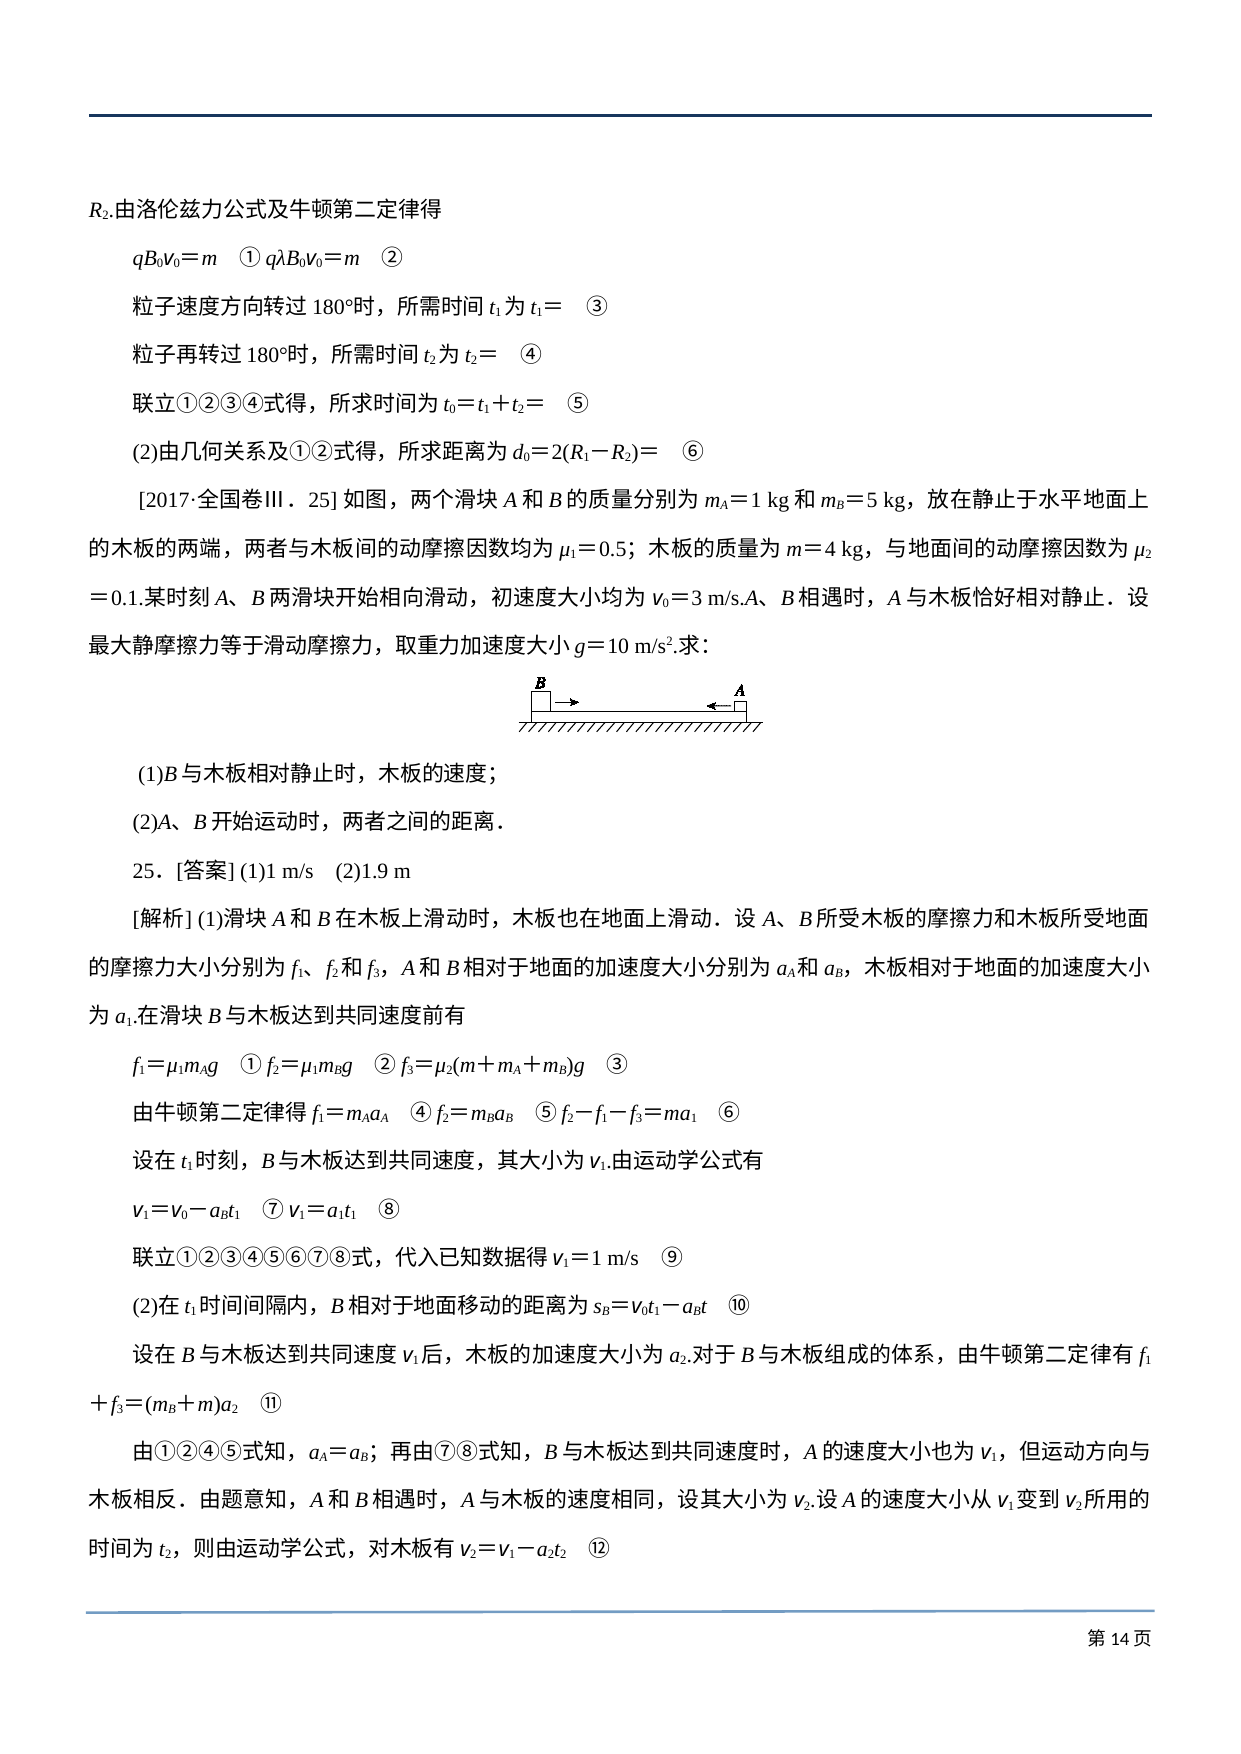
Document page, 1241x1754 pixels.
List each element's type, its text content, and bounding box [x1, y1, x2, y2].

text (2)A、B开始运动时，两者之间的距离． [89, 804, 1152, 836]
text 联立①②③④⑤⑥⑦⑧式，代入已知数据得v1＝1 m/s ⑨ [89, 1240, 1152, 1272]
text 由①②④⑤式知，aA＝aB；再由⑦⑧式知，B与木板达到共同速度时，A的速度大小也为v1，但运动方向与木板相反．由题意知，A和B相遇时，A与木板的速度相同，设其大小为v2.设A的速度大小从v1变到v2所用的时间为t2，则由运动学公式，对木板有v2＝v1－a2t2 ⑫ [89, 1433, 1152, 1563]
text 由牛顿第二定律得f1＝mAaA ④f2＝mBaB ⑤f2－f1－f3＝ma1 ⑥ [89, 1095, 1152, 1127]
text 设在t1时刻，B与木板达到共同速度，其大小为v1.由运动学公式有 [89, 1143, 1152, 1176]
text [解析] (1)滑块A和B在木板上滑动时，木板也在地面上滑动．设A、B所受木板的摩擦力和木板所受地面的摩擦力大小分别为f1、f2和f3，A和B相对于地面的加速度大小分别为aA和aB，木板相对于地面的加速度大小为a1.在滑块B与木板达到共同速度前有 [89, 901, 1152, 1031]
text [89, 192, 1152, 224]
text v1＝v0－aBt1 ⑦v1＝a1t1 ⑧ [89, 1191, 1152, 1224]
text 25．[答案] (1)1 m/s (2)1.9 m [89, 852, 1152, 885]
text 设在B与木板达到共同速度v1后，木板的加速度大小为a2.对于B与木板组成的体系，由牛顿第二定律有f1＋f3＝(mB＋m)a2 ⑪ [89, 1336, 1152, 1418]
text [2017·全国卷Ⅲ．25] 如图，两个滑块A和B的质量分别为mA＝1 kg和mB＝5 kg，放在静止于水平地面上的木板的两端，两者与木板间的动摩擦因数均为μ1＝0.5；木板的质量为m＝4 kg，与地面间的动摩擦因数为μ2＝0.1.某时刻A、B两滑块开始相向滑动，初速度大小均为v0＝3 m/s.A、B相遇时，A与木板恰好相对静止．设最大静摩擦力等于滑动摩擦力，取重力加速度大小g＝10 m/s2.求： [89, 482, 1152, 661]
text 粒子再转过180°时，所需时间t2为t2＝ ④ [89, 337, 1152, 369]
text (1)B与木板相对静止时，木板的速度； [89, 756, 1152, 788]
text f1＝μ1mAg ①f2＝μ1mBg ②f3＝μ2(m＋mA＋mB)g ③ [89, 1046, 1152, 1079]
text qB0v0＝m ①qλB0v0＝m ② [89, 240, 1152, 273]
text (2)由几何关系及①②式得，所求距离为d0＝2(R1－R2)＝ ⑥ [89, 433, 1152, 466]
text 粒子速度方向转过180°时，所需时间t1为t1＝ ③ [89, 288, 1152, 321]
text 联立①②③④式得，所求时间为t0＝t1＋t2＝ ⑤ [89, 385, 1152, 418]
text (2)在t1时间间隔内，B相对于地面移动的距离为sB＝v0t1－aBt ⑩ [89, 1288, 1152, 1321]
